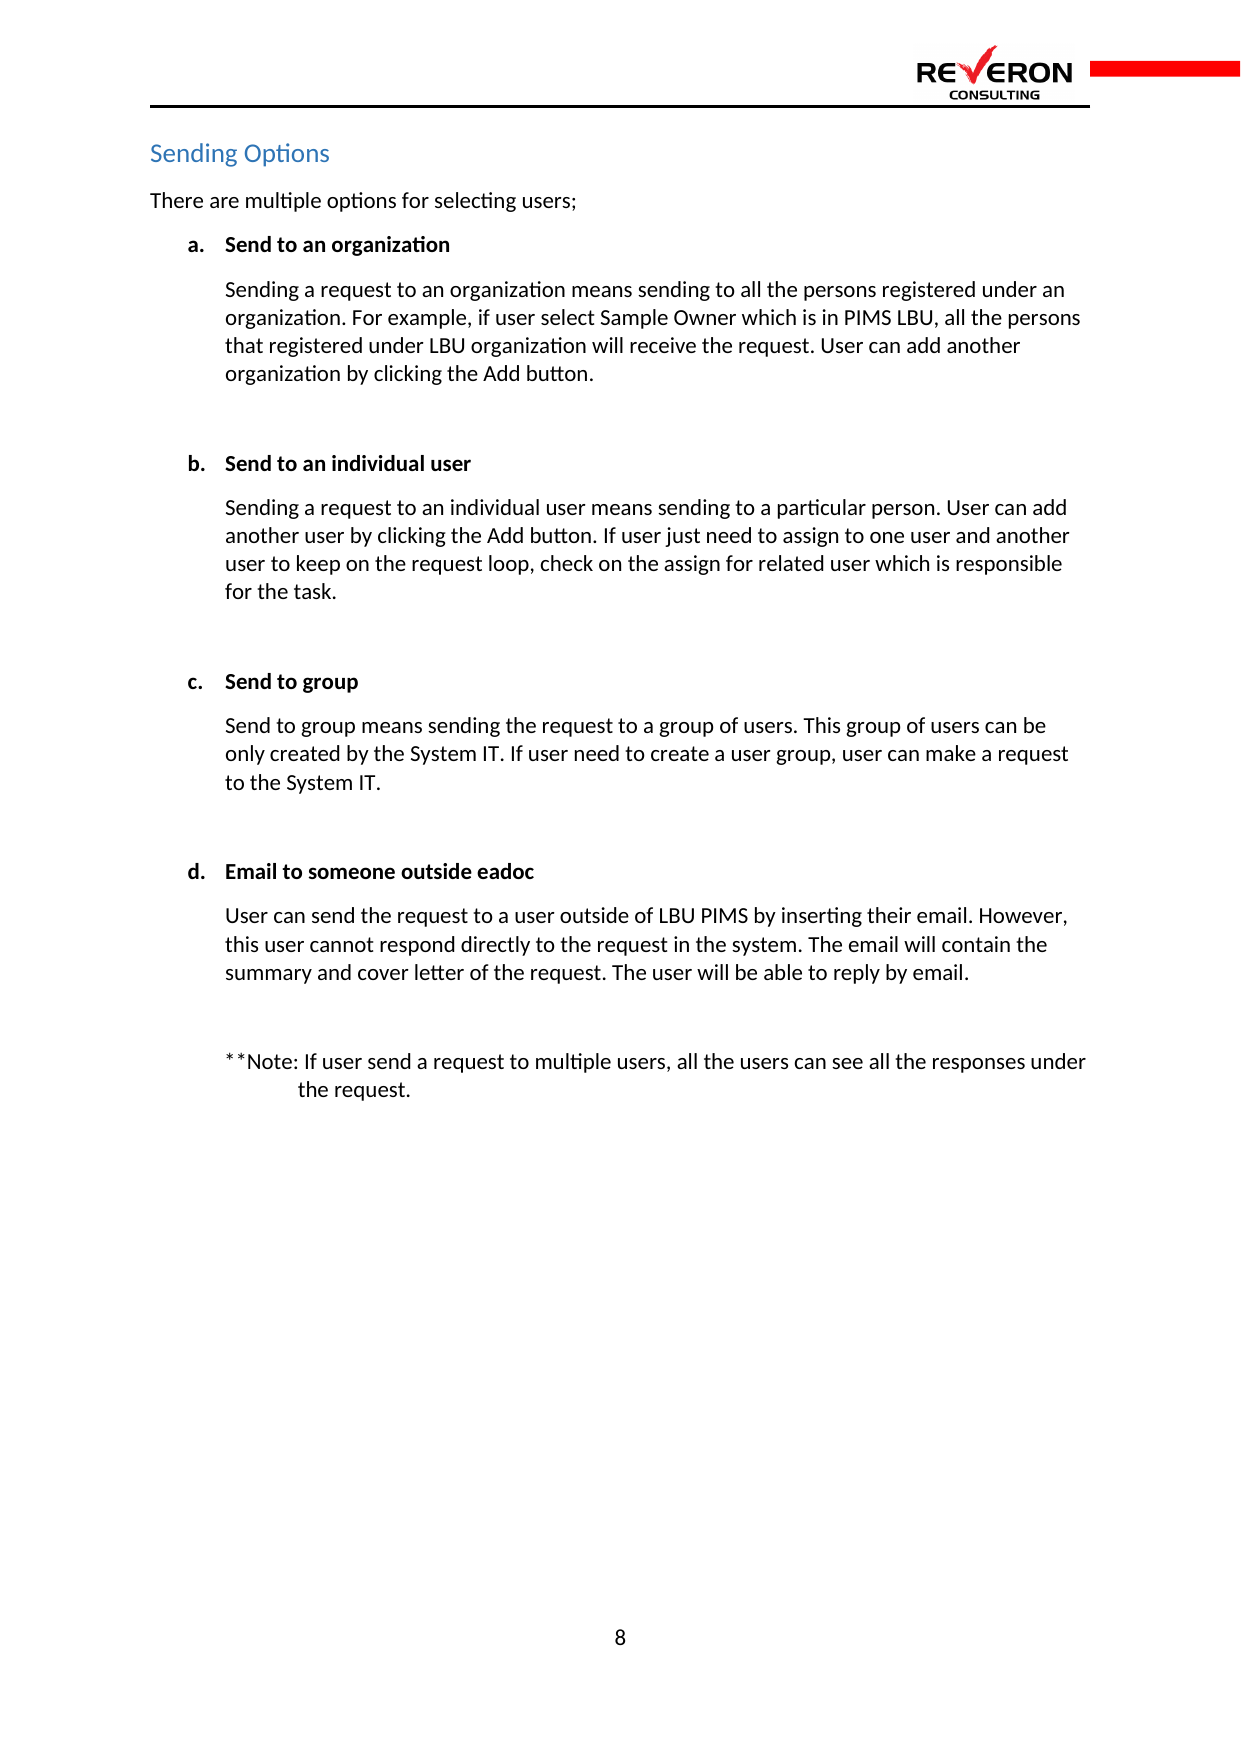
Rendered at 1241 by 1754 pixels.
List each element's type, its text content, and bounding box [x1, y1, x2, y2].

picture [913, 43, 1075, 103]
list Sending a request to an organization means sending to all the persons registered under an organization. For example, if user select Sample Owner which is in PIMS LBU, all the persons that registered under LBU organization will receive the request. User can add another organization by clicking the Add button. [225, 275, 1090, 387]
list Send to group [187, 667, 1090, 695]
text There are multiple options for selecting users; [150, 186, 1090, 214]
list Send to an individual user [187, 449, 1090, 477]
list Send to group means sending the request to a group of users. This group of users can be only created by the System IT. If user need to create a user group, user can make a request to the System IT. [225, 712, 1090, 796]
list Email to someone outside eadoc [187, 857, 1090, 885]
text **Note: If user send a request to multiple users, all the users can see all the responses under the request. [224, 1047, 1090, 1103]
list Sending a request to an individual user means sending to a particular person. User can add another user by clicking the Add button. If user just need to assign to one user and another user to keep on the request loop, check on the assign for related user which is responsible for the task. [225, 493, 1090, 606]
subtitle Sending Options [150, 136, 1090, 169]
list User can send the request to a user outside of LBU PIMS by inserting their email. However, this user cannot respond directly to the request in the system. The email will contain the summary and cover letter of the request. The user will be able to reply by email. [225, 902, 1090, 986]
list Send to an organization [187, 231, 1090, 259]
